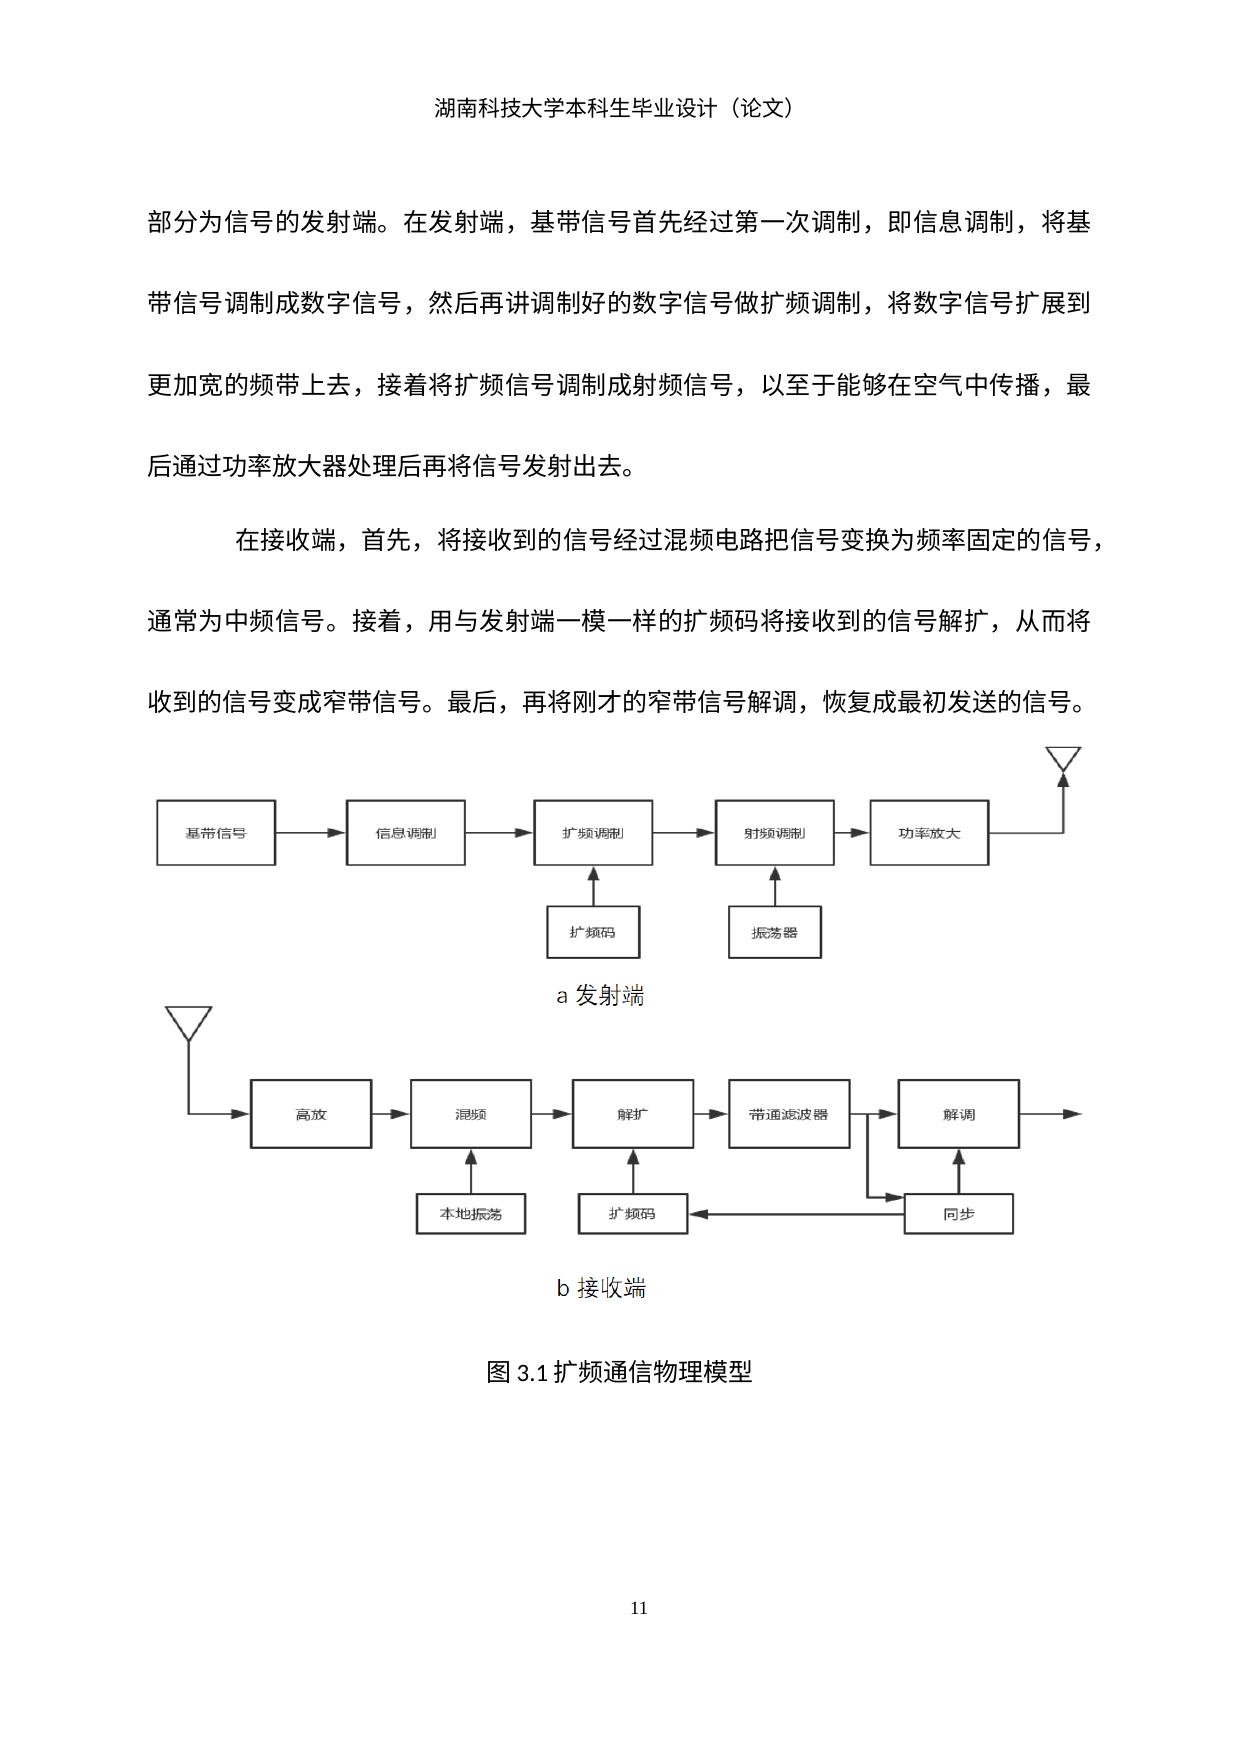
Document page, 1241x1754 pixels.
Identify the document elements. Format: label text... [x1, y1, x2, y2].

picture [147, 742, 1093, 1318]
text 在接收端，首先，将接收到的信号经过混频电路把信号变换为频率固定的信号，通常为中频信号。接着，用与发射端一模一样的扩频码将接收到的信号解扩，从而将收到的信号变成窄带信号。最后，再将刚才的窄带信号解调，恢复成最初发送的信号。 [148, 506, 1093, 733]
subtitle 图3.1 扩频通信物理模型 [148, 1338, 1093, 1403]
